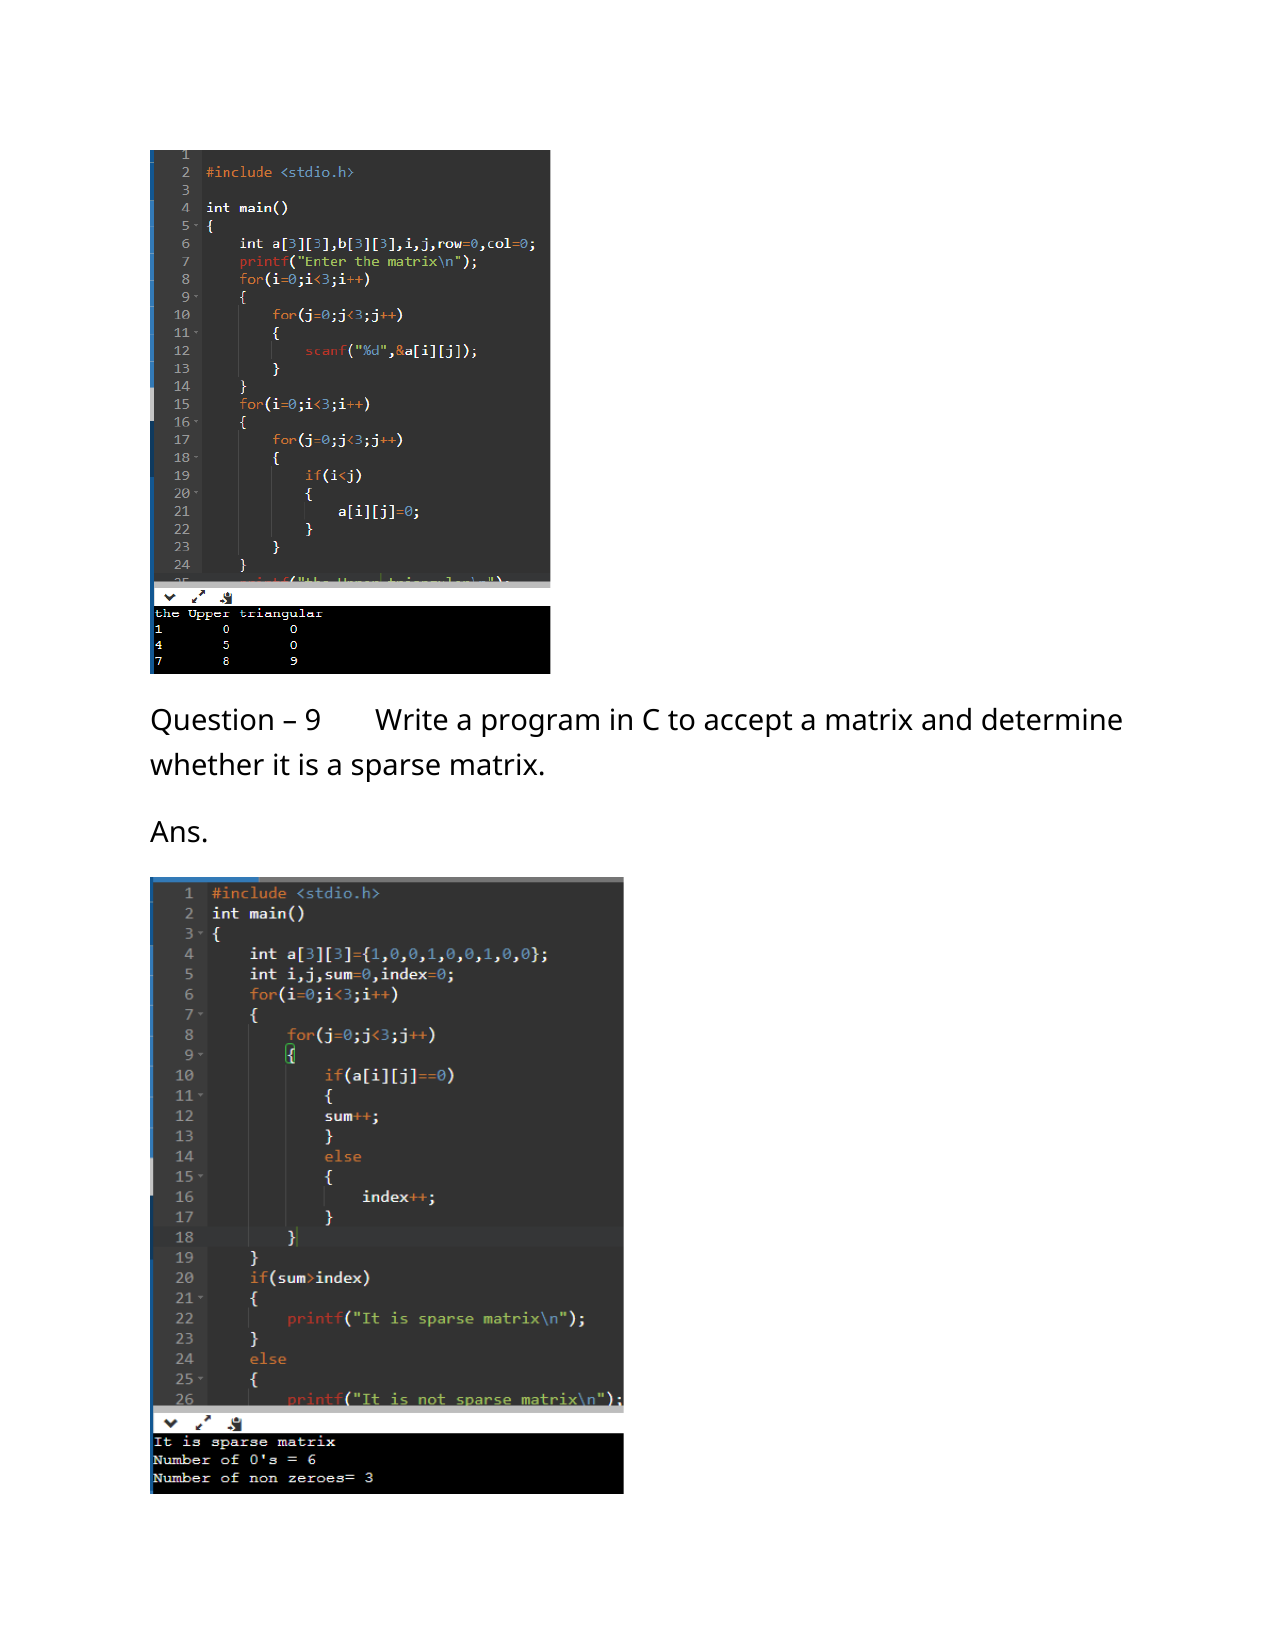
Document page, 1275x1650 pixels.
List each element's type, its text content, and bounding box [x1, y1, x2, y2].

picture [150, 150, 551, 674]
picture [150, 877, 624, 1494]
text Question – 9 Write a program in C to accept a matrix and determine whether it is a sparse matrix. [150, 699, 1125, 784]
text Ans. [150, 811, 1125, 851]
